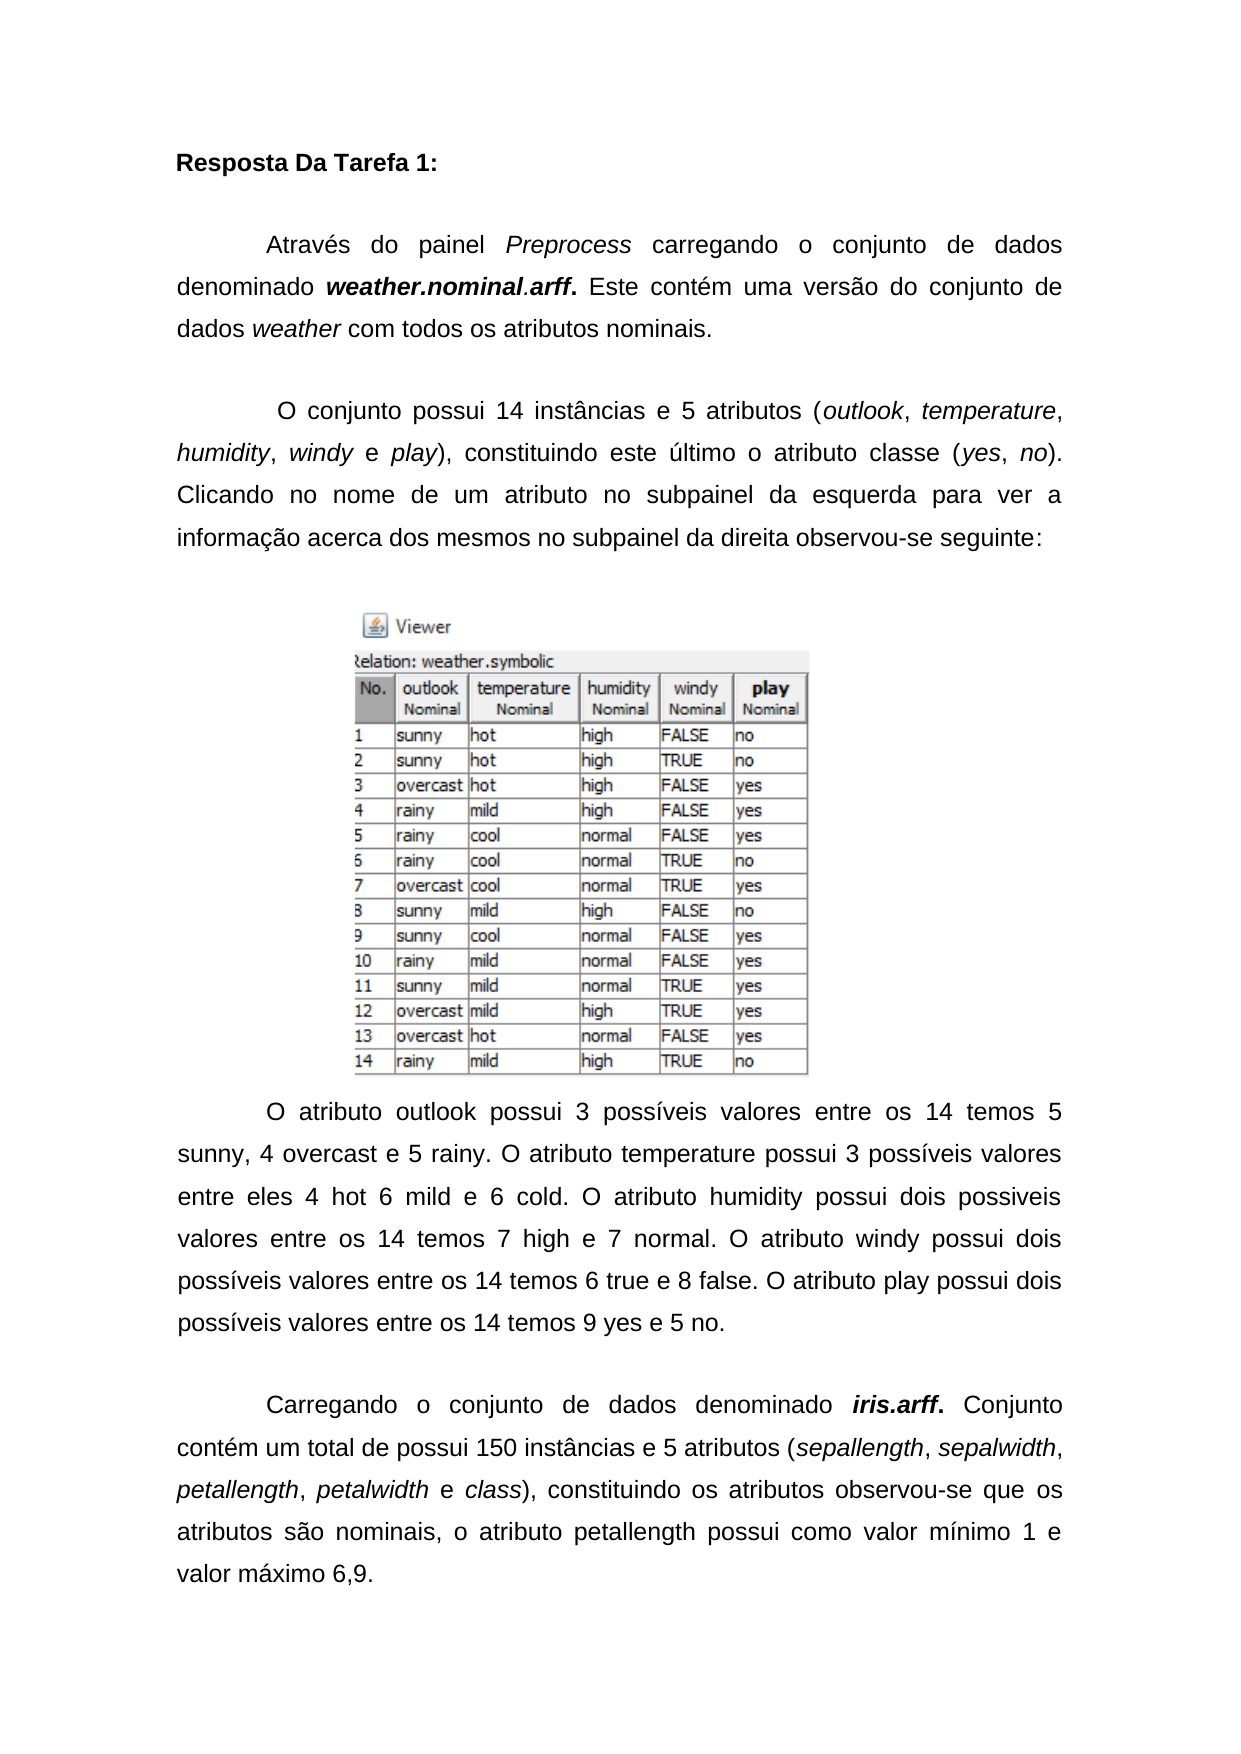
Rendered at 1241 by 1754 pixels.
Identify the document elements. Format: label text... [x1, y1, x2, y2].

text Resposta Da Tarefa 1: [176, 148, 996, 176]
text O conjunto possui 14 instâncias e 5 atributos (outlook, temperature, humidity, windy e play), constituindo este último o atributo classe (yes, no). Clicando no nome de um atributo no subpainel da esquerda para ver a informação acerca dos mesmos no subpainel da direita observou-se seguinte: [177, 396, 1063, 551]
text O atributo outlook possui 3 possíveis valores entre os 14 temos 5 sunny, 4 overcast e 5 rainy. O atributo temperature possui 3 possíveis valores entre eles 4 hot 6 mild e 6 cold. O atributo humidity possui dois possiveis valores entre os 14 temos 7 high e 7 normal. O atributo windy possui dois possíveis valores entre os 14 temos 6 true e 8 false. O atributo play possui dois possíveis valores entre os 14 temos 9 yes e 5 no. [177, 1097, 1063, 1337]
text Através do painel Preprocess carregando o conjunto de dados denominado weather.nominal.arff. Este contém uma versão do conjunto de dados weather com todos os atributos nominais. [177, 230, 1063, 343]
text Carregando o conjunto de dados denominado iris.arff. Conjunto contém um total de possui 150 instâncias e 5 atributos (sepallength, sepalwidth, petallength, petalwidth e class), constituindo os atributos observou-se que os atributos são nominais, o atributo petallength possui como valor mínimo 1 e valor máximo 6,9. [177, 1390, 1063, 1588]
picture [354, 607, 810, 1077]
